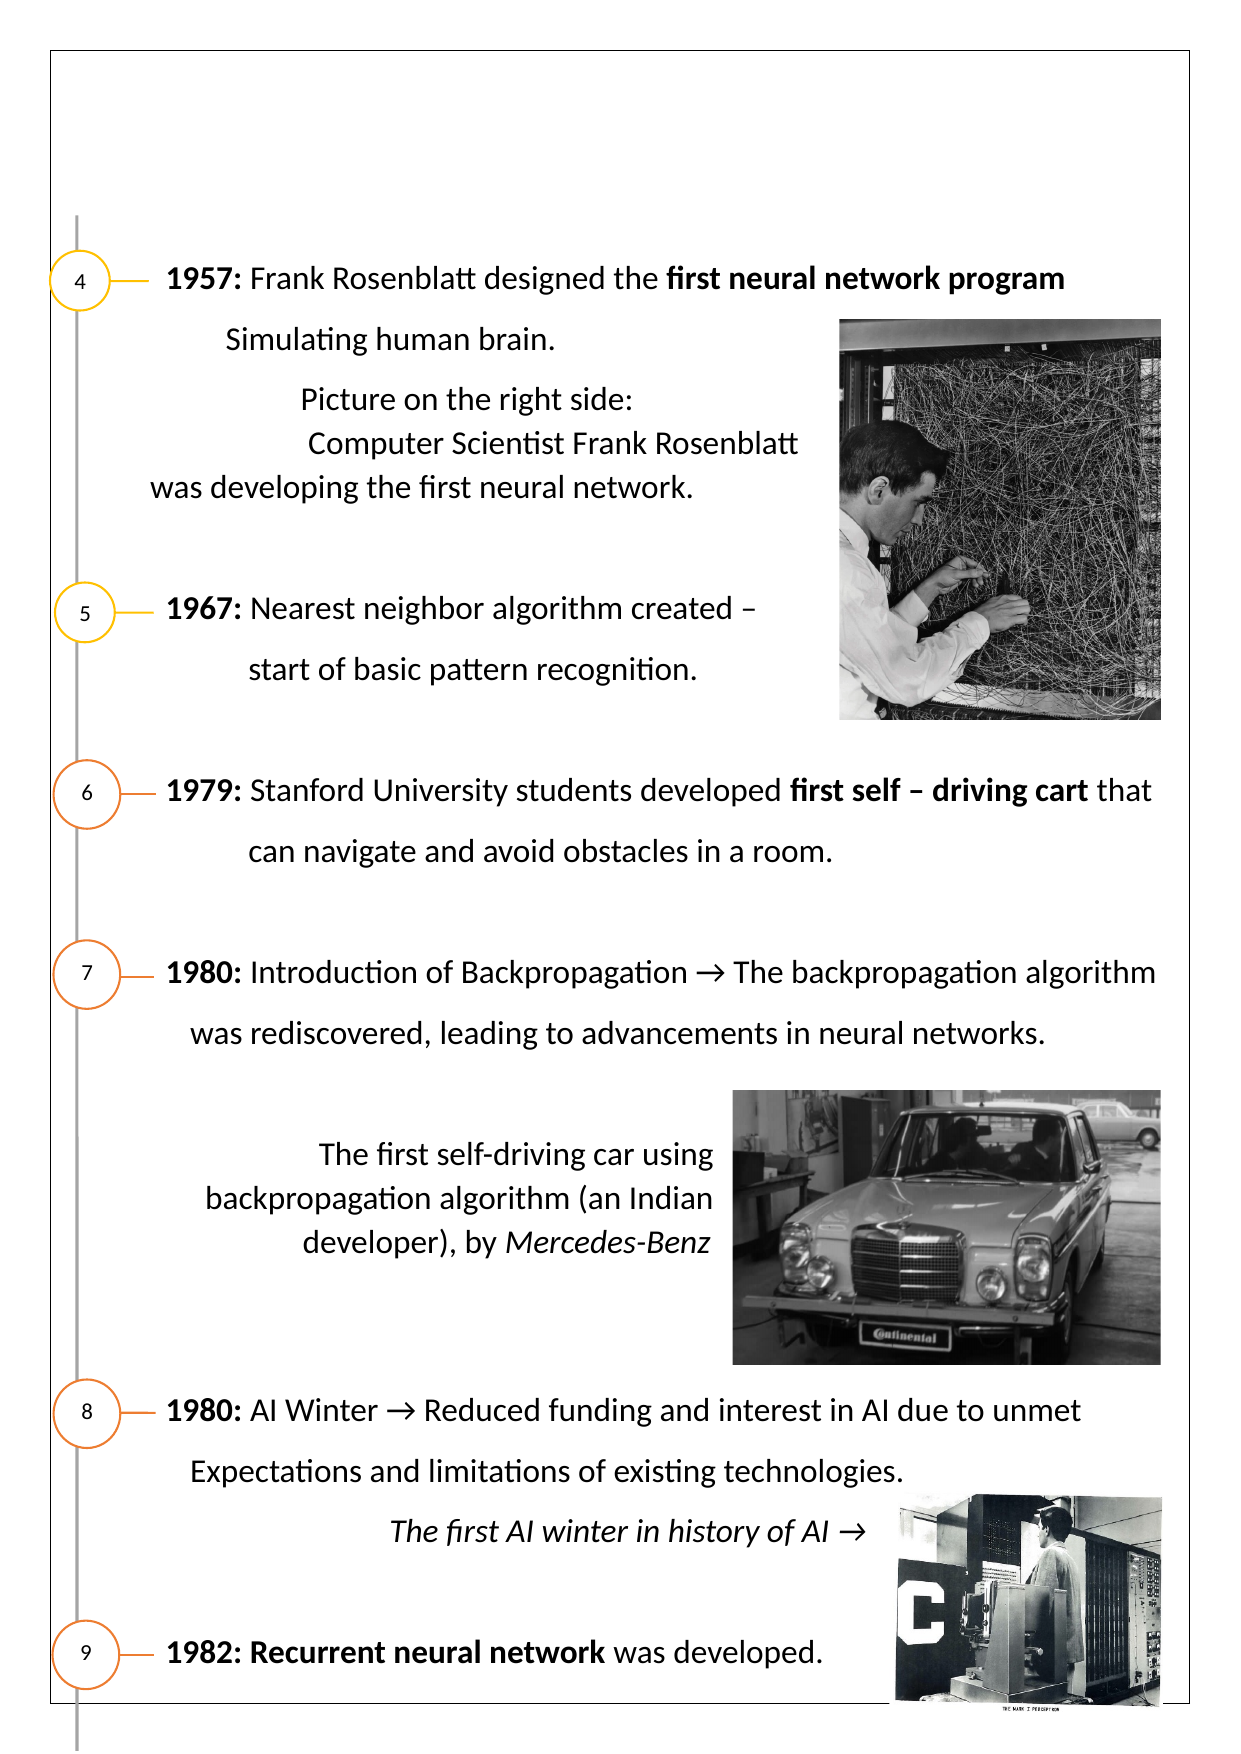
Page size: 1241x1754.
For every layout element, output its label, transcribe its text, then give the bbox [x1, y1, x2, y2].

text 1979: Stanford University students developed first self – driving cart that [112, 769, 1165, 810]
text Expectations and limitations of existing technologies. [79, 1449, 1165, 1490]
text can navigate and avoid obstacles in a room. [79, 830, 1165, 871]
text 1982: Recurrent neural network was developed. [112, 1631, 887, 1672]
text The first self-driving car using backpropagation algorithm (an Indian developer), by Mercedes-Benz [79, 1133, 732, 1262]
text 1967: Nearest neighbor algorithm created – [104, 587, 839, 628]
text The first AI winter in history of AI → [79, 1510, 887, 1551]
text was rediscovered, leading to advancements in neural networks. [79, 1012, 1165, 1052]
text start of basic pattern recognition. [79, 648, 839, 689]
text Picture on the right side: Computer Scientist Frank Rosenblatt was developing the first neural network. [150, 378, 839, 507]
text 1957: Frank Rosenblatt designed the first neural network program [101, 257, 1165, 298]
text Simulating human brain. [79, 317, 1165, 358]
text 1980: AI Winter → Reduced funding and interest in AI due to unmet [113, 1389, 1165, 1430]
picture [887, 1491, 1163, 1711]
text 1980: Introduction of Backpropagation → The backpropagation algorithm [114, 951, 1165, 992]
picture [732, 1090, 1161, 1365]
picture [839, 319, 1161, 720]
